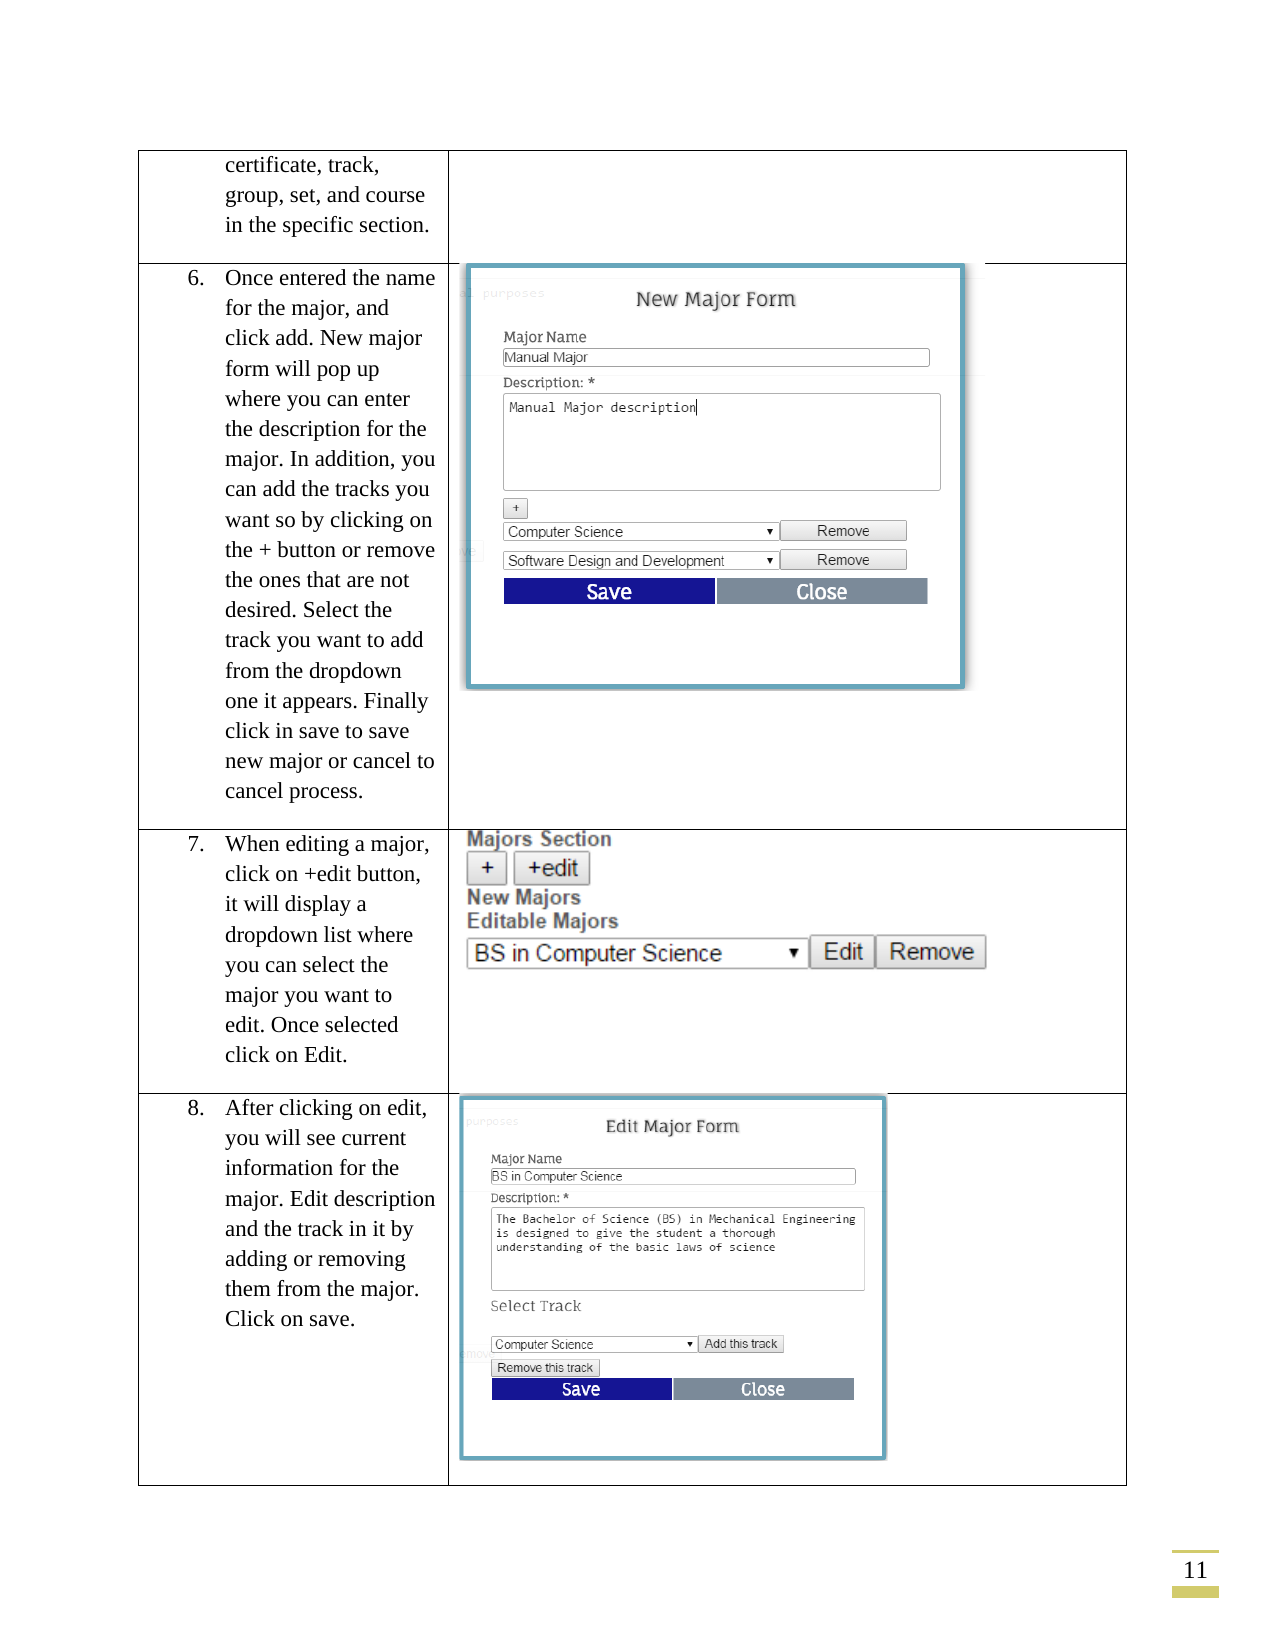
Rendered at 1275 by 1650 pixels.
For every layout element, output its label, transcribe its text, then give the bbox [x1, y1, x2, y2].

table_cell [449, 1094, 1126, 1485]
picture [459, 1093, 888, 1461]
picture [459, 830, 1004, 990]
table_cell [449, 264, 1126, 829]
table_cell [449, 830, 1126, 1093]
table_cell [139, 151, 448, 263]
picture [459, 263, 986, 691]
table_cell Once entered the name for the major, and click add. New major form will pop up where you can enter the description for the major. In addition, you can add the tracks you want so by clicking on the + button or remove the ones that are not desired. Select the track you want to add from the dropdown one it appears. Finally click in save to save new major or cancel to cancel process. [139, 264, 448, 829]
table_cell When editing a major, click on +edit button, it will display a dropdown list where you can select the major you want to edit. Once selected click on Edit. [139, 830, 448, 1093]
table_cell [449, 151, 1126, 263]
table_cell After clicking on edit, you will see current information for the major. Edit description and the track in it by adding or removing them from the major. Click on save. [139, 1094, 448, 1485]
